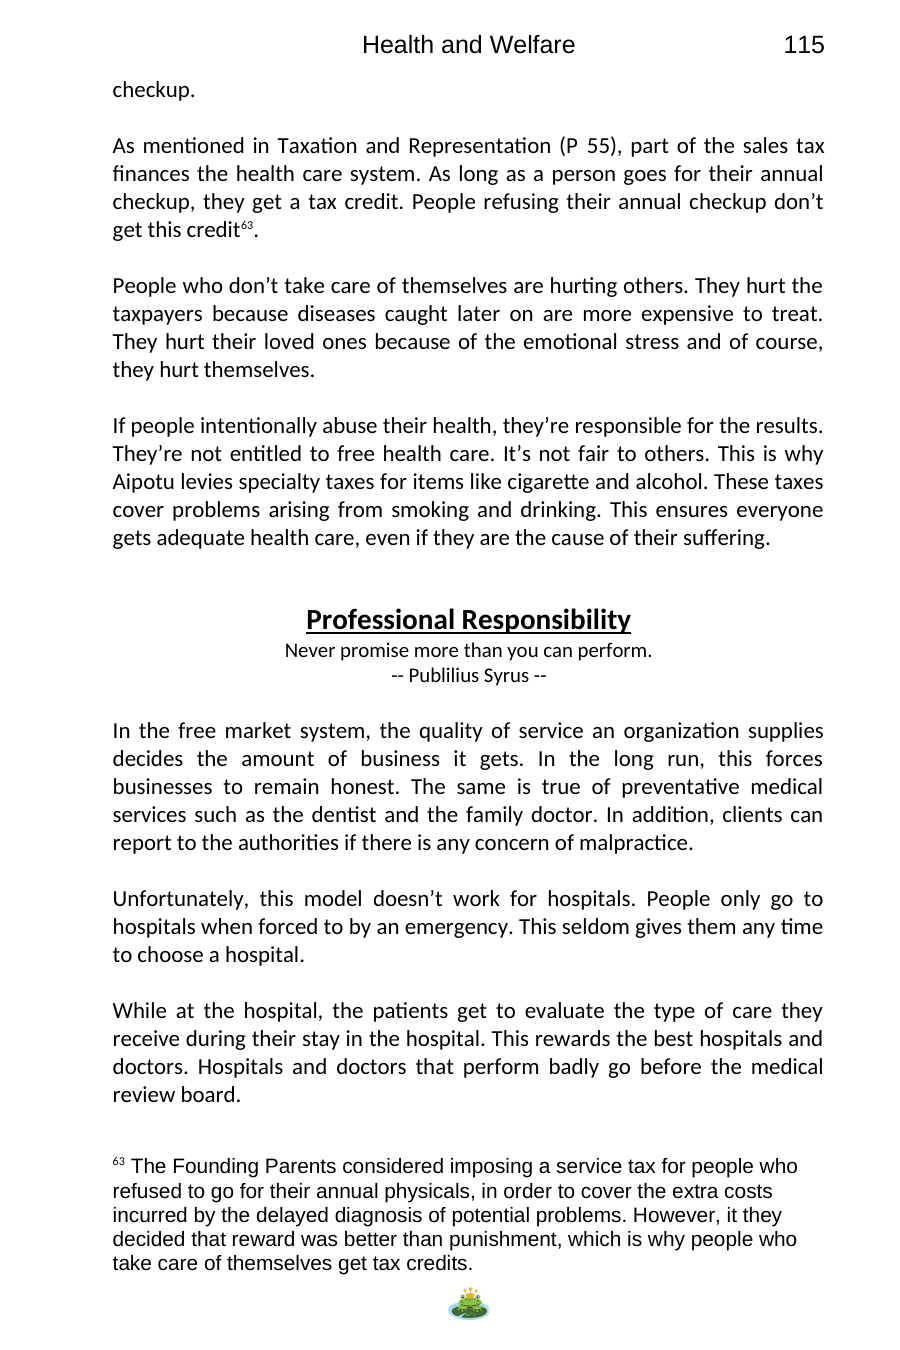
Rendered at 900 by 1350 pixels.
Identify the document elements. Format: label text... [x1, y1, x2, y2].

text Never promise more than you can perform. -- Publilius Syrus -- [112, 637, 825, 688]
text If people intentionally abuse their health, they’re responsible for the results. They’re not entitled to free health care. It’s not fair to others. This is why Aipotu levies specialty taxes for items like cigarette and alcohol. These taxes cover problems arising from smoking and drinking. This ensures everyone gets adequate health care, even if they are the cause of their suffering. [112, 411, 825, 551]
text Unfortunately, this model doesn’t work for hospitals. People only go to hospitals when forced to by an emergency. This seldom gives them any time to choose a hospital. [112, 884, 825, 968]
text Professional Responsibility [112, 601, 825, 637]
picture [448, 1287, 490, 1320]
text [112, 75, 825, 103]
text While at the hospital, the patients get to evaluate the type of care they receive during their stay in the hospital. This rewards the best hospitals and doctors. Hospitals and doctors that perform badly go before the medical review board. [112, 996, 825, 1108]
text In the free market system, the quality of service an organization supplies decides the amount of business it gets. In the long run, this forces businesses to remain honest. The same is true of preventative medical services such as the dentist and the family doctor. In addition, clients can report to the authorities if there is any concern of malpractice. [112, 716, 825, 856]
text People who don’t take care of themselves are hurting others. They hurt the taxpayers because diseases caught later on are more expensive to treat. They hurt their loved ones because of the emotional stress and of course, they hurt themselves. [112, 271, 825, 383]
